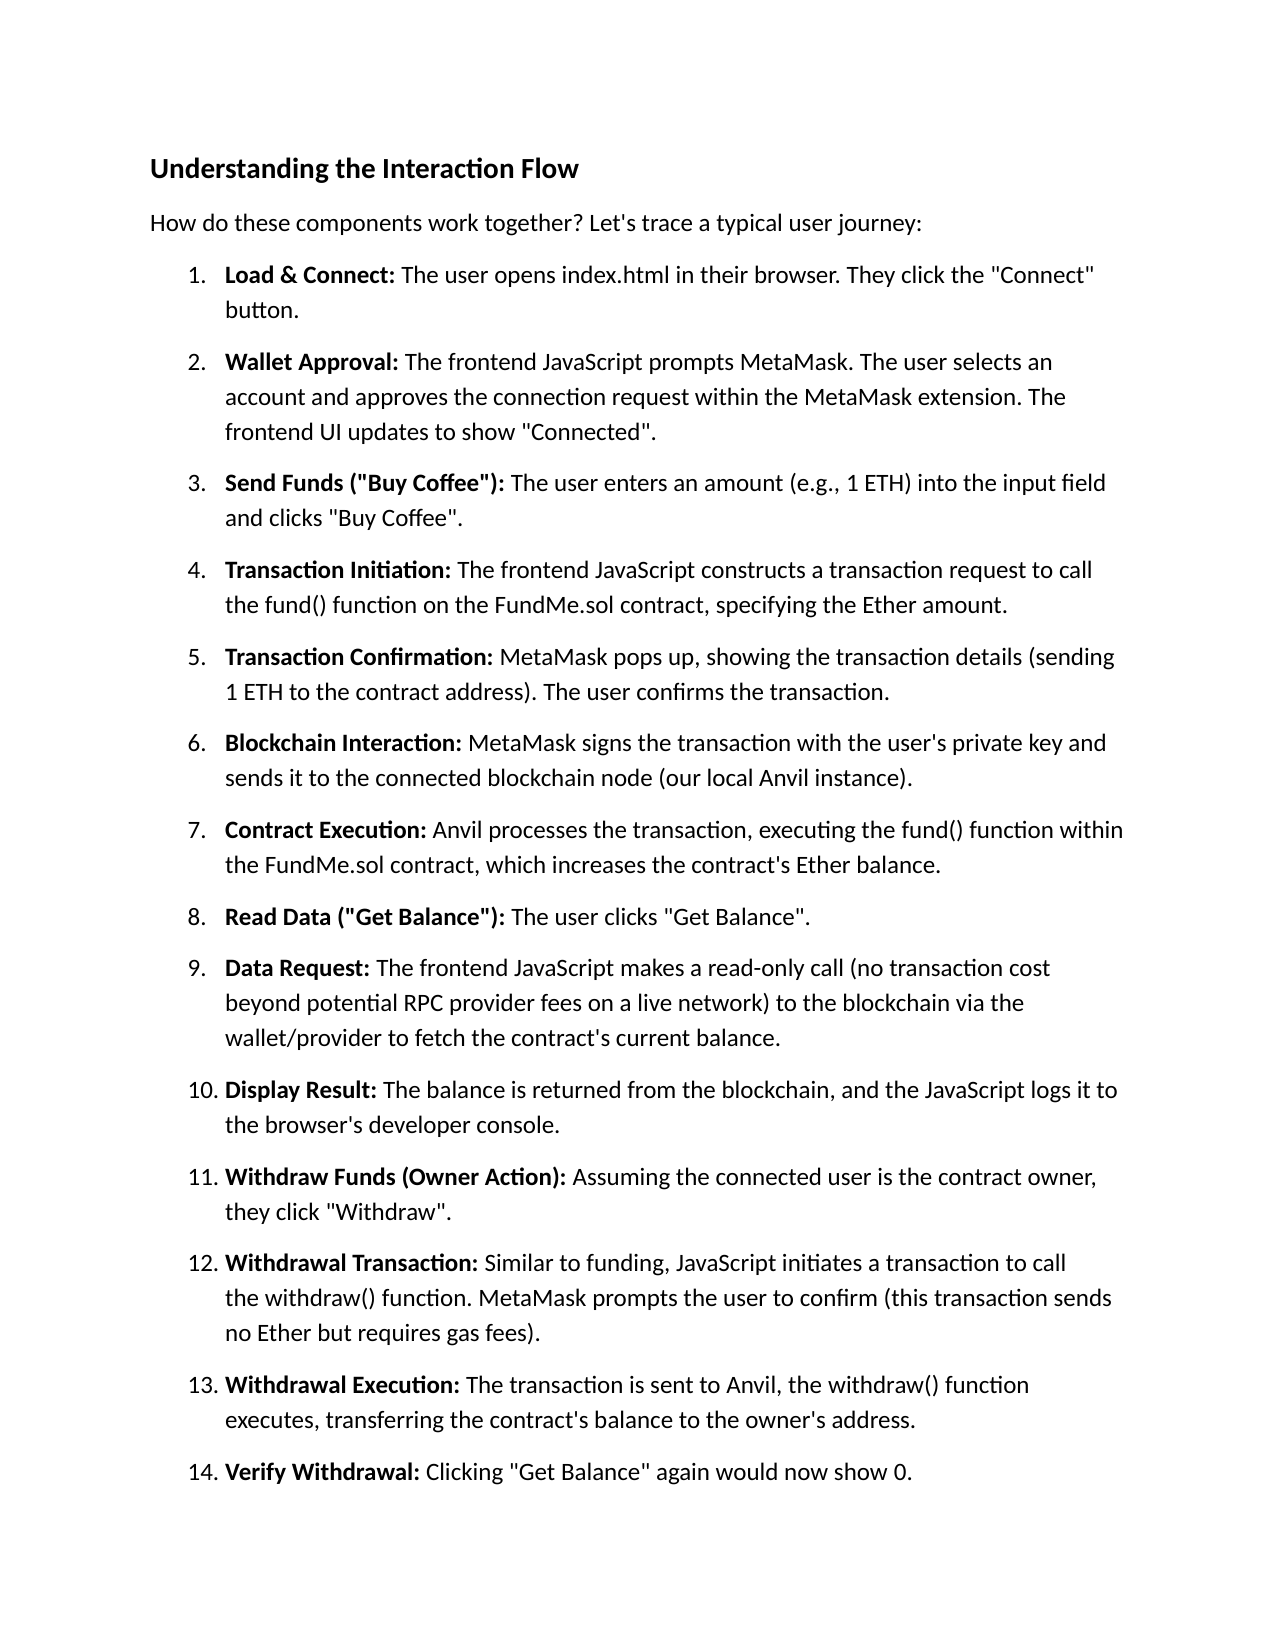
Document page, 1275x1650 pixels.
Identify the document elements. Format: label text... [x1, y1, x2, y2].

list Display Result: The balance is returned from the blockchain, and the JavaScript logs it to the browser's developer console. [187, 1074, 1125, 1140]
list Withdrawal Execution: The transaction is sent to Anvil, the withdraw() function executes, transferring the contract's balance to the owner's address. [187, 1369, 1125, 1435]
list Withdrawal Transaction: Similar to funding, JavaScript initiates a transaction to call the withdraw() function. MetaMask prompts the user to confirm (this transaction sends no Ether but requires gas fees). [187, 1248, 1125, 1348]
list Transaction Initiation: The frontend JavaScript constructs a transaction request to call the fund() function on the FundMe.sol contract, specifying the Ether amount. [187, 554, 1125, 620]
text How do these components work together? Let's trace a typical user journey: [150, 208, 1125, 238]
list Load & Connect: The user opens index.html in their browser. They click the "Connect" button. [187, 259, 1125, 325]
list Wallet Approval: The frontend JavaScript prompts MetaMask. The user selects an account and approves the connection request within the MetaMask extension. The frontend UI updates to show "Connected". [187, 346, 1125, 446]
list Read Data ("Get Balance"): The user clicks "Get Balance". [187, 901, 1125, 931]
list Withdraw Funds (Owner Action): Assuming the connected user is the contract owner, they click "Withdraw". [187, 1161, 1125, 1226]
list Verify Withdrawal: Clicking "Get Balance" again would now show 0. [187, 1456, 1125, 1486]
text Understanding the Interaction Flow [150, 150, 1125, 186]
list Data Request: The frontend JavaScript makes a read-only call (no transaction cost beyond potential RPC provider fees on a live network) to the blockchain via the wallet/provider to fetch the contract's current balance. [187, 953, 1125, 1053]
list Transaction Confirmation: MetaMask pops up, showing the transaction details (sending 1 ETH to the contract address). The user confirms the transaction. [187, 641, 1125, 706]
list Contract Execution: Anvil processes the transaction, executing the fund() function within the FundMe.sol contract, which increases the contract's Ether balance. [187, 814, 1125, 880]
list Send Funds ("Buy Coffee"): The user enters an amount (e.g., 1 ETH) into the input field and clicks "Buy Coffee". [187, 468, 1125, 533]
list Blockchain Interaction: MetaMask signs the transaction with the user's private key and sends it to the connected blockchain node (our local Anvil instance). [187, 728, 1125, 793]
